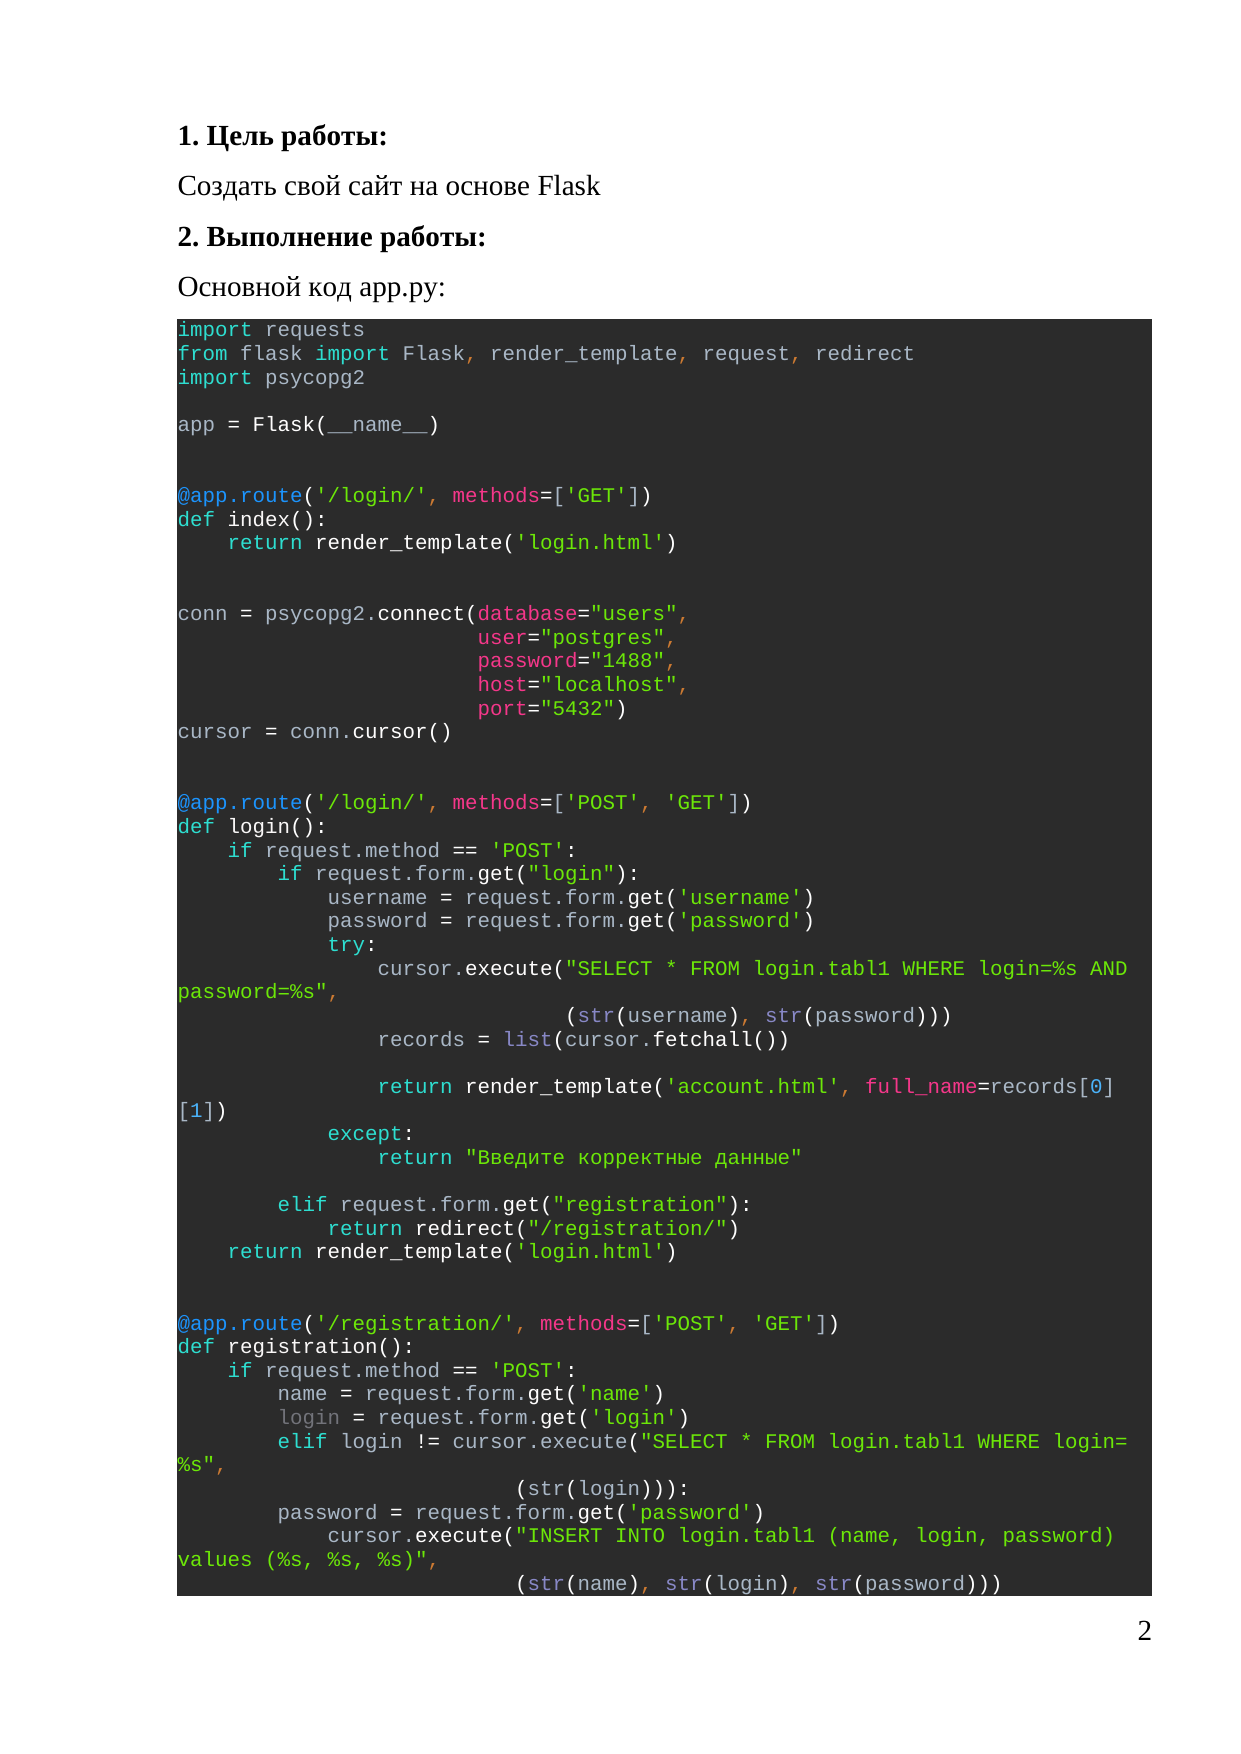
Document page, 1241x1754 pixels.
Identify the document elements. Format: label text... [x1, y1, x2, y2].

text Создать свой сайт на основе Flask [177, 168, 1152, 202]
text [177, 319, 1152, 1596]
text 1. Цель работы: [177, 118, 1152, 152]
text 2. Выполнение работы: [177, 219, 1152, 252]
text Основной код app.py: [177, 269, 1152, 303]
